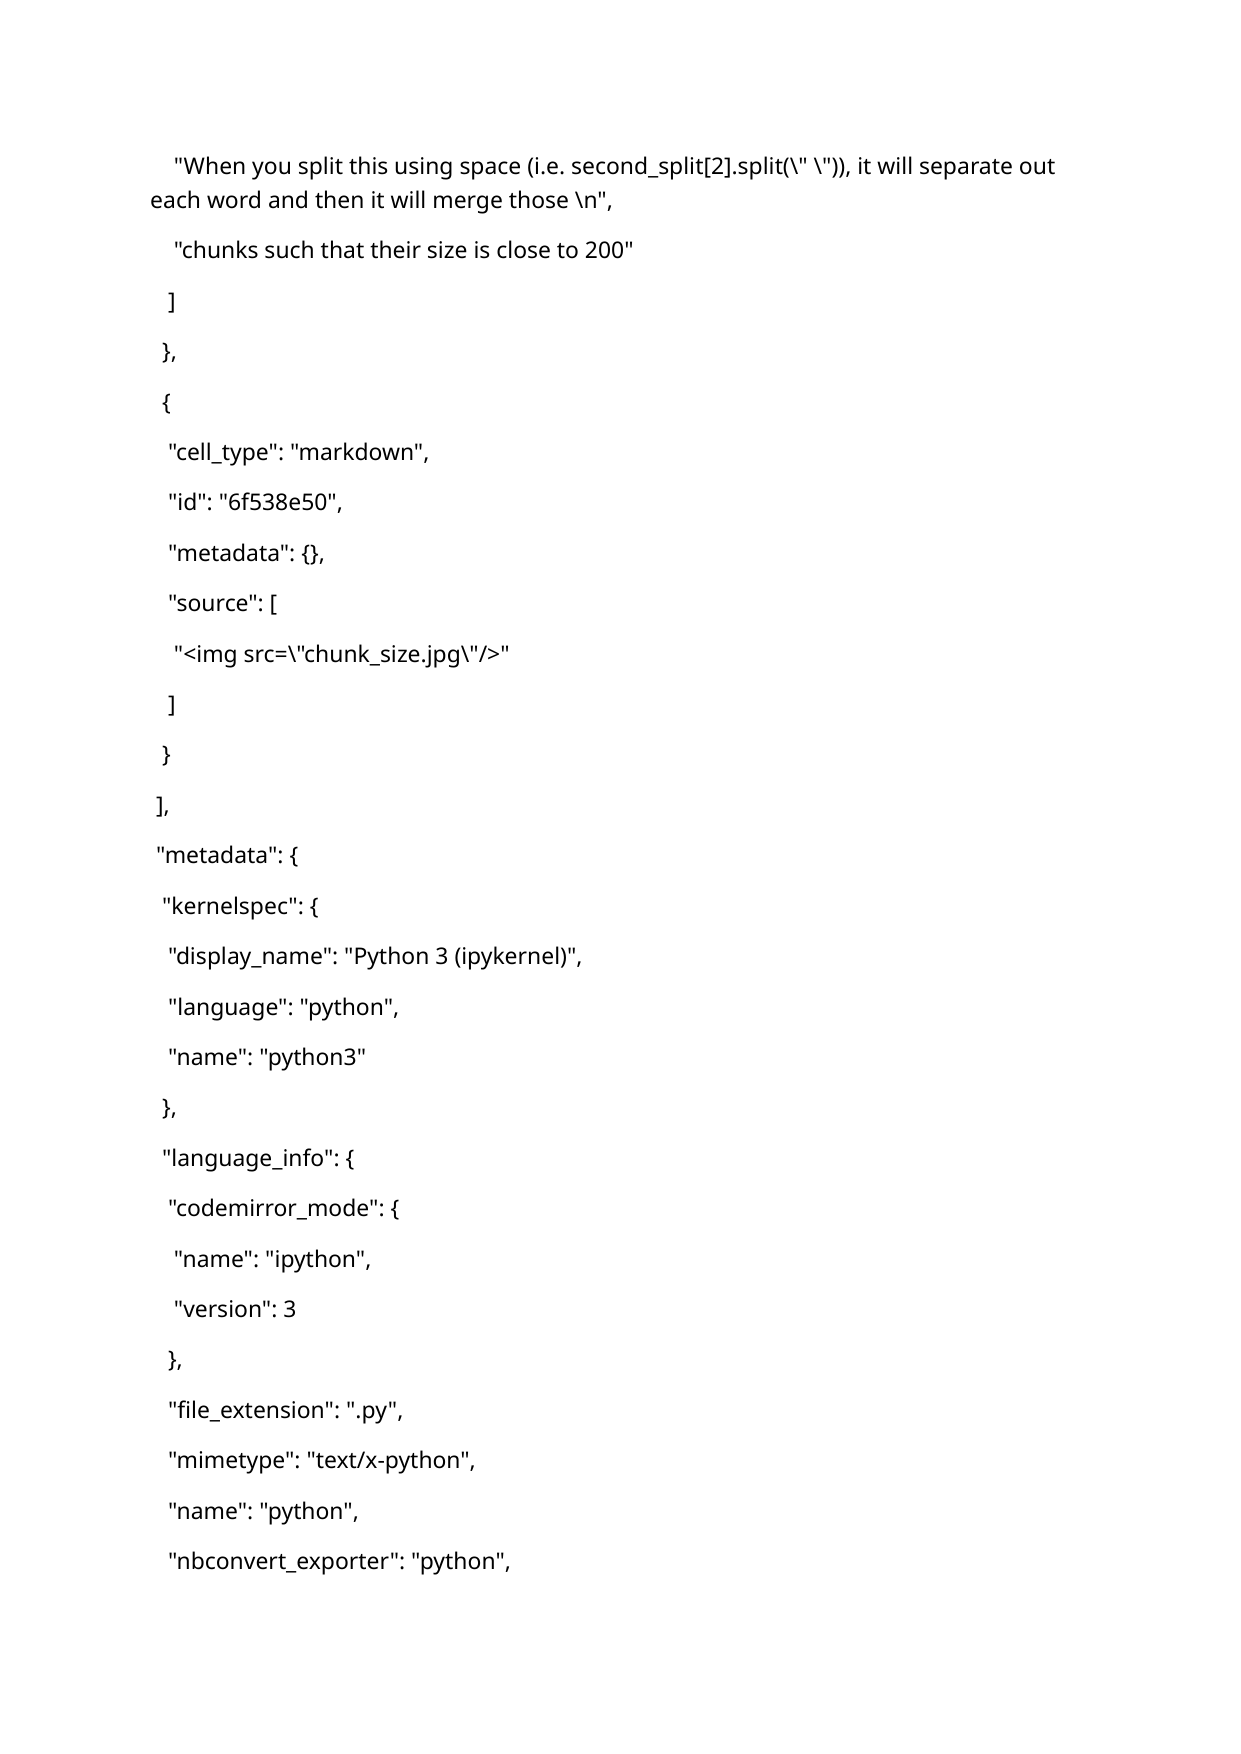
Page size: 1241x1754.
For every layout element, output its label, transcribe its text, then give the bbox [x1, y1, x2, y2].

text "version": 3 [150, 1293, 1090, 1324]
text "cell_type": "markdown", [150, 436, 1090, 467]
text } [150, 738, 1090, 769]
text }, [150, 1091, 1090, 1122]
text "codemirror_mode": { [150, 1192, 1090, 1223]
text ], [150, 789, 1090, 820]
text "file_extension": ".py", [150, 1394, 1090, 1425]
text ] [150, 688, 1090, 719]
text "<img src=\"chunk_size.jpg\"/>" [150, 637, 1090, 669]
text "metadata": { [150, 839, 1090, 870]
text "nbconvert_exporter": "python", [150, 1545, 1090, 1576]
text "mimetype": "text/x-python", [150, 1444, 1090, 1475]
text "source": [ [150, 587, 1090, 618]
text "language_info": { [150, 1142, 1090, 1173]
text "name": "python3" [150, 1041, 1090, 1072]
text "chunks such that their size is close to 200" [150, 234, 1090, 265]
text "name": "python", [150, 1494, 1090, 1526]
text "name": "ipython", [150, 1242, 1090, 1274]
text ] [150, 284, 1090, 316]
text "When you split this using space (i.e. second_split[2].split(\" \")), it will separate out each word and then it will merge those \n", [150, 150, 1090, 215]
text "kernelspec": { [150, 889, 1090, 921]
text "metadata": {}, [150, 537, 1090, 568]
text { [150, 385, 1090, 417]
text "display_name": "Python 3 (ipykernel)", [150, 940, 1090, 971]
text "id": "6f538e50", [150, 486, 1090, 517]
text }, [150, 335, 1090, 366]
text }, [150, 1343, 1090, 1374]
text "language": "python", [150, 990, 1090, 1022]
